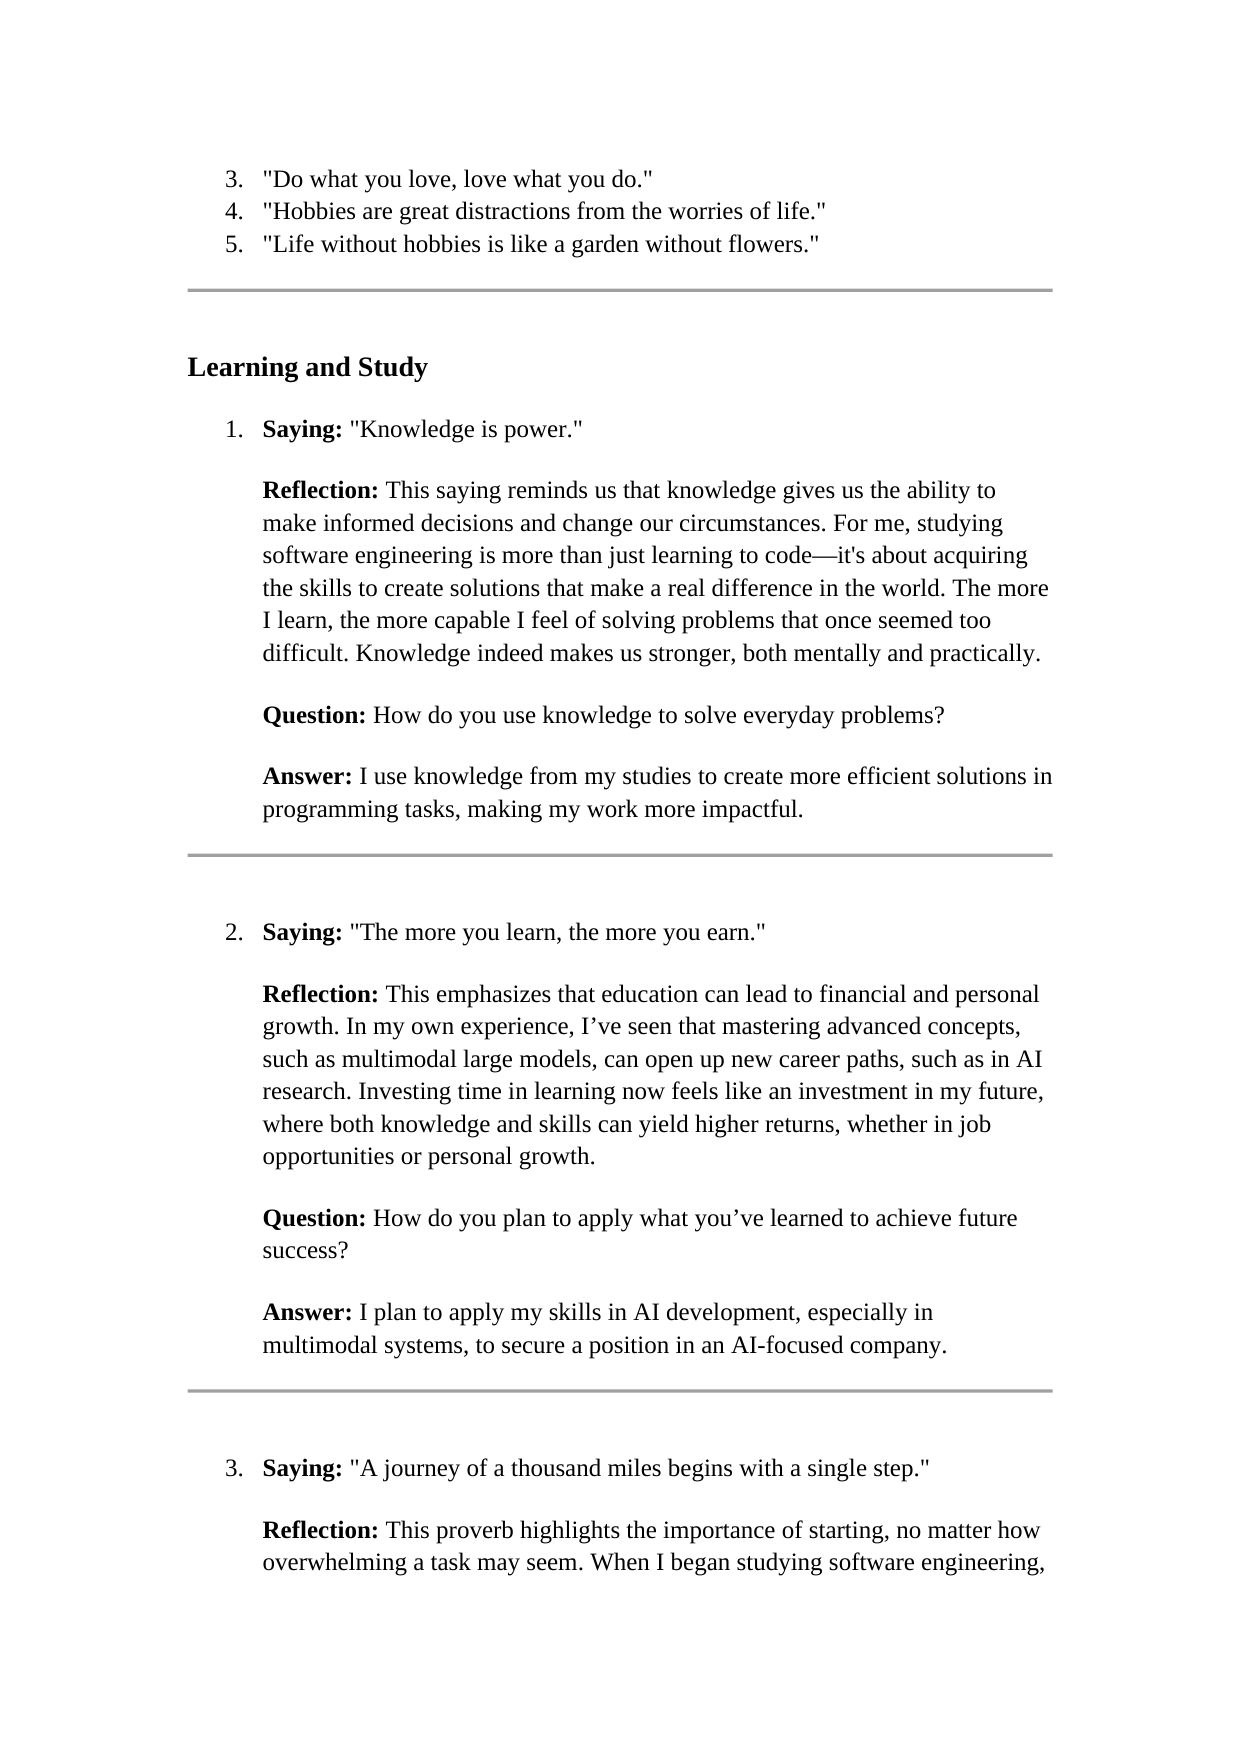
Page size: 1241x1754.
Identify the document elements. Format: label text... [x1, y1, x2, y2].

text Answer: I plan to apply my skills in AI development, especially in multimodal systems, to secure a position in an AI-focused company. [262, 1295, 1053, 1360]
list "Hobbies are great distractions from the worries of life." [225, 194, 1053, 227]
list Saying: "The more you learn, the more you earn." [225, 915, 1053, 948]
text Question: How do you plan to apply what you’ve learned to achieve future success? [262, 1201, 1053, 1266]
list "Life without hobbies is like a garden without flowers." [225, 227, 1053, 259]
list Saying: "Knowledge is power." [225, 412, 1053, 444]
text Question: How do you use knowledge to solve everyday problems? [262, 698, 1053, 730]
text Answer: I use knowledge from my studies to create more efficient solutions in programming tasks, making my work more impactful. [262, 759, 1053, 824]
list Saying: "A journey of a thousand miles begins with a single step." [225, 1451, 1053, 1484]
text Learning and Study [187, 350, 1053, 383]
list "Do what you love, love what you do." [225, 162, 1053, 194]
text Reflection: This saying reminds us that knowledge gives us the ability to make informed decisions and change our circumstances. For me, studying software engineering is more than just learning to code—it's about acquiring the skills to create solutions that make a real difference in the world. The more I learn, the more capable I feel of solving problems that once seemed too difficult. Knowledge indeed makes us stronger, both mentally and practically. [262, 474, 1053, 669]
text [262, 1513, 1053, 1578]
text Reflection: This emphasizes that education can lead to financial and personal growth. In my own experience, I’ve seen that mastering advanced concepts, such as multimodal large models, can open up new career paths, such as in AI research. Investing time in learning now feels like an investment in my future, where both knowledge and skills can yield higher returns, whether in job opportunities or personal growth. [262, 977, 1053, 1172]
